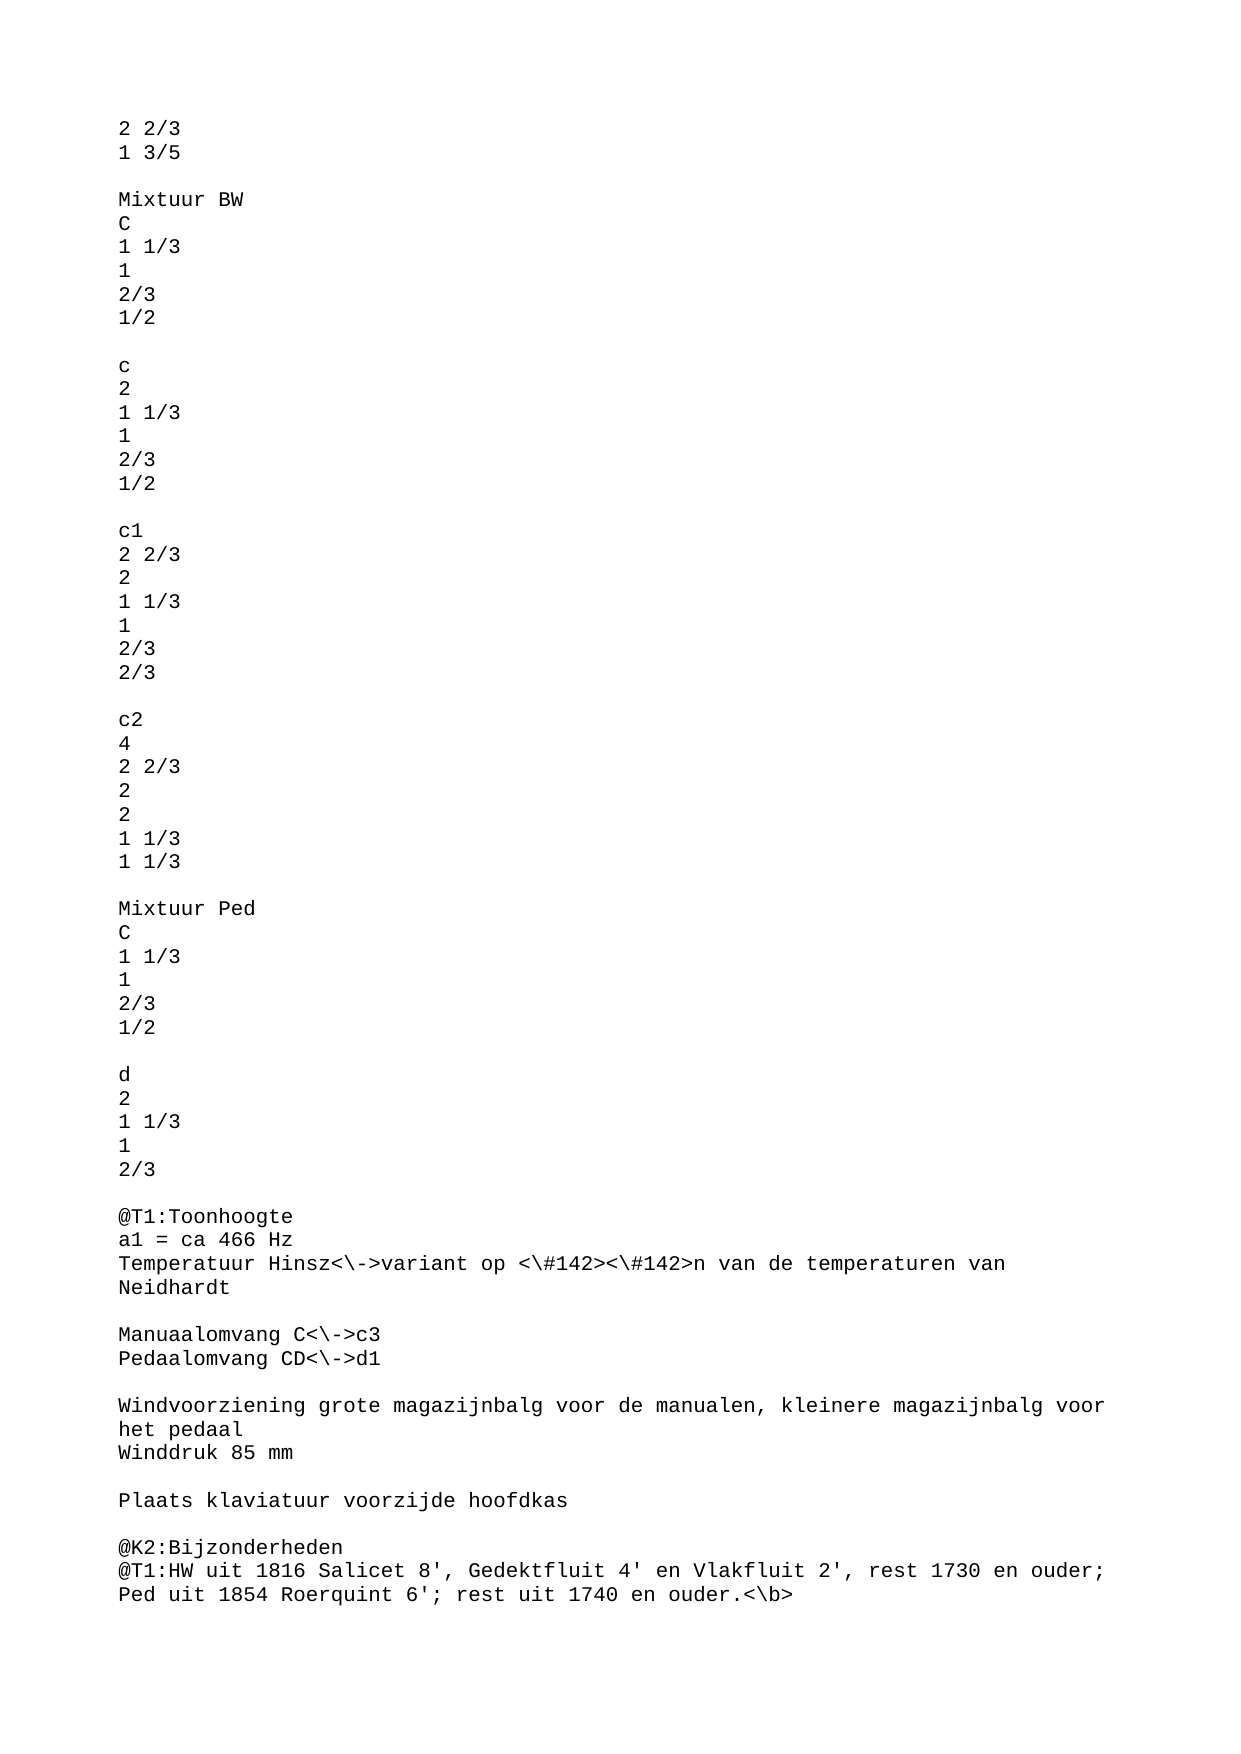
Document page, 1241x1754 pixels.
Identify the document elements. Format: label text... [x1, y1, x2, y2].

text 1 1/3 [118, 851, 1122, 875]
text 2/3 [118, 638, 1122, 662]
text Mixtuur Ped [118, 898, 1122, 922]
text Windvoorziening grote magazijnbalg voor de manualen, kleinere magazijnbalg voor het pedaal [118, 1395, 1122, 1442]
text 2/3 [118, 284, 1122, 307]
text 1 1/3 [118, 402, 1122, 426]
text 2 [118, 378, 1122, 402]
text 1/2 [118, 1017, 1122, 1040]
text c [118, 354, 1122, 378]
text 2 [118, 780, 1122, 804]
text Ped uit 1854 Roerquint 6'; rest uit 1740 en ouder.<\b> [118, 1584, 1122, 1608]
text 1/2 [118, 473, 1122, 496]
text 2/3 [118, 1158, 1122, 1182]
text 1 1/3 [118, 1111, 1122, 1135]
text 2/3 [118, 449, 1122, 473]
text Plaats klaviatuur voorzijde hoofdkas [118, 1489, 1122, 1513]
text 1 [118, 615, 1122, 638]
text 2 [118, 567, 1122, 591]
text 1 [118, 969, 1122, 993]
text 1 [118, 426, 1122, 449]
text 1 1/3 [118, 236, 1122, 260]
text 2/3 [118, 662, 1122, 686]
text @T1:HW uit 1816 Salicet 8', Gedektfluit 4' en Vlakfluit 2', rest 1730 en ouder; [118, 1561, 1122, 1584]
text 1 1/3 [118, 946, 1122, 969]
text 1 1/3 [118, 827, 1122, 851]
text 1 [118, 1135, 1122, 1158]
text 2 2/3 [118, 757, 1122, 780]
text 4 [118, 733, 1122, 757]
text @K2:Bijzonderheden [118, 1537, 1122, 1561]
text c2 [118, 709, 1122, 733]
text C [118, 922, 1122, 946]
text 1 1/3 [118, 591, 1122, 615]
text 2 [118, 1088, 1122, 1111]
text 2 2/3 [118, 544, 1122, 567]
text c1 [118, 520, 1122, 544]
text Winddruk 85 mm [118, 1442, 1122, 1466]
text Temperatuur Hinsz<\->variant op <\#142><\#142>n van de temperaturen van Neidhardt [118, 1253, 1122, 1300]
text @T1:Toonhoogte [118, 1206, 1122, 1229]
text C [118, 213, 1122, 236]
text Mixtuur BW [118, 189, 1122, 213]
text 2 2/3 [118, 118, 1122, 142]
text 1/2 [118, 307, 1122, 331]
text 2/3 [118, 993, 1122, 1017]
text a1 = ca 466 Hz [118, 1229, 1122, 1253]
text 1 [118, 260, 1122, 284]
text Manuaalomvang C<\->c3 [118, 1324, 1122, 1348]
text 2 [118, 804, 1122, 827]
text 1 3/5 [118, 142, 1122, 165]
text Pedaalomvang CD<\->d1 [118, 1348, 1122, 1371]
text d [118, 1064, 1122, 1088]
